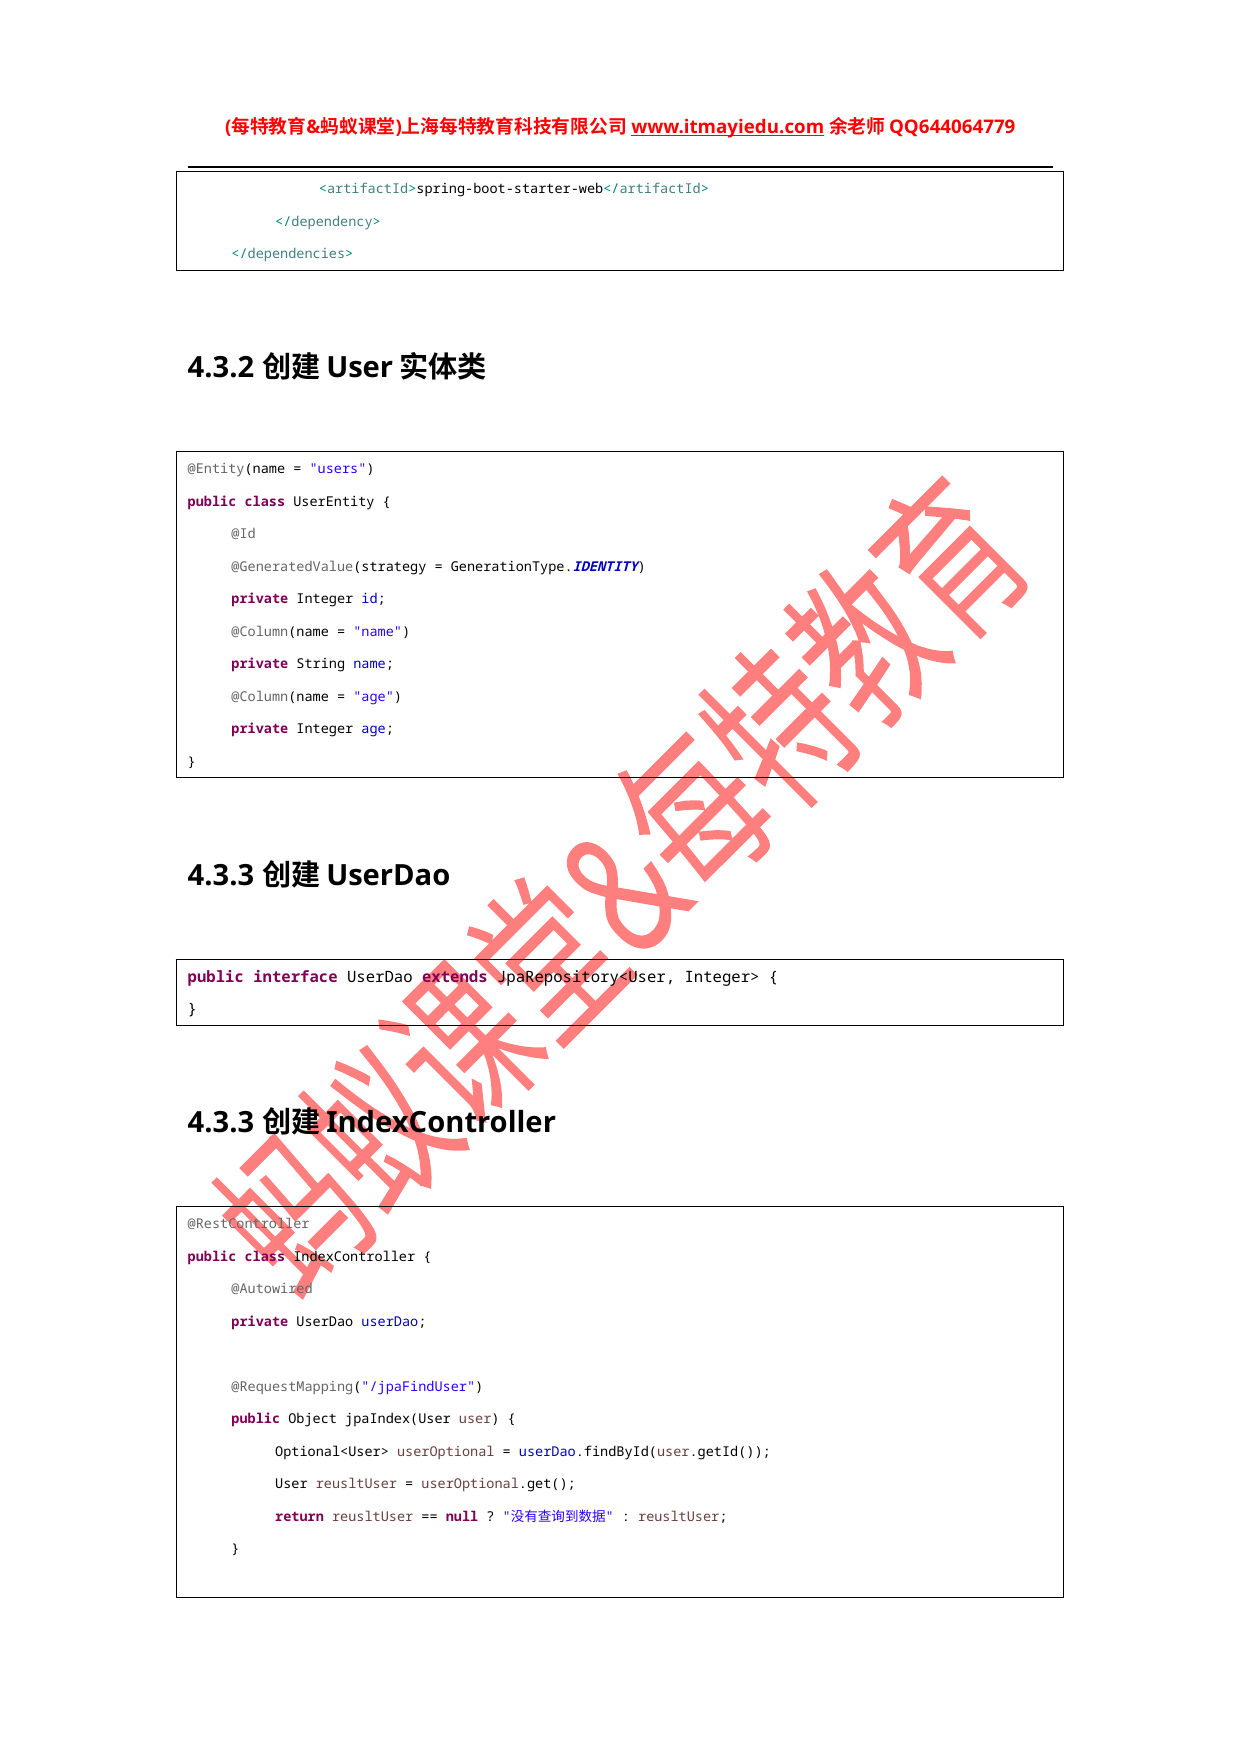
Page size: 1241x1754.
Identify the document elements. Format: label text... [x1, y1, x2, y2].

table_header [177, 1207, 1063, 1597]
subtitle 4.3.3 创建IndexController [187, 1087, 1053, 1152]
table_header @Entity(name = "users") public class UserEntity { @Id @GeneratedValue(strategy = GenerationType.IDENTITY) private Integer id; @Column(name = "name") private String name; @Column(name = "age") private Integer age; } [177, 452, 1063, 777]
subtitle 4.3.2 创建User实体类 [187, 332, 1053, 397]
subtitle 4.3.3 创建UserDao [187, 840, 1053, 905]
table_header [177, 172, 1063, 269]
table_header public interface UserDao extends JpaRepository<User, Integer> { } [177, 960, 1063, 1025]
